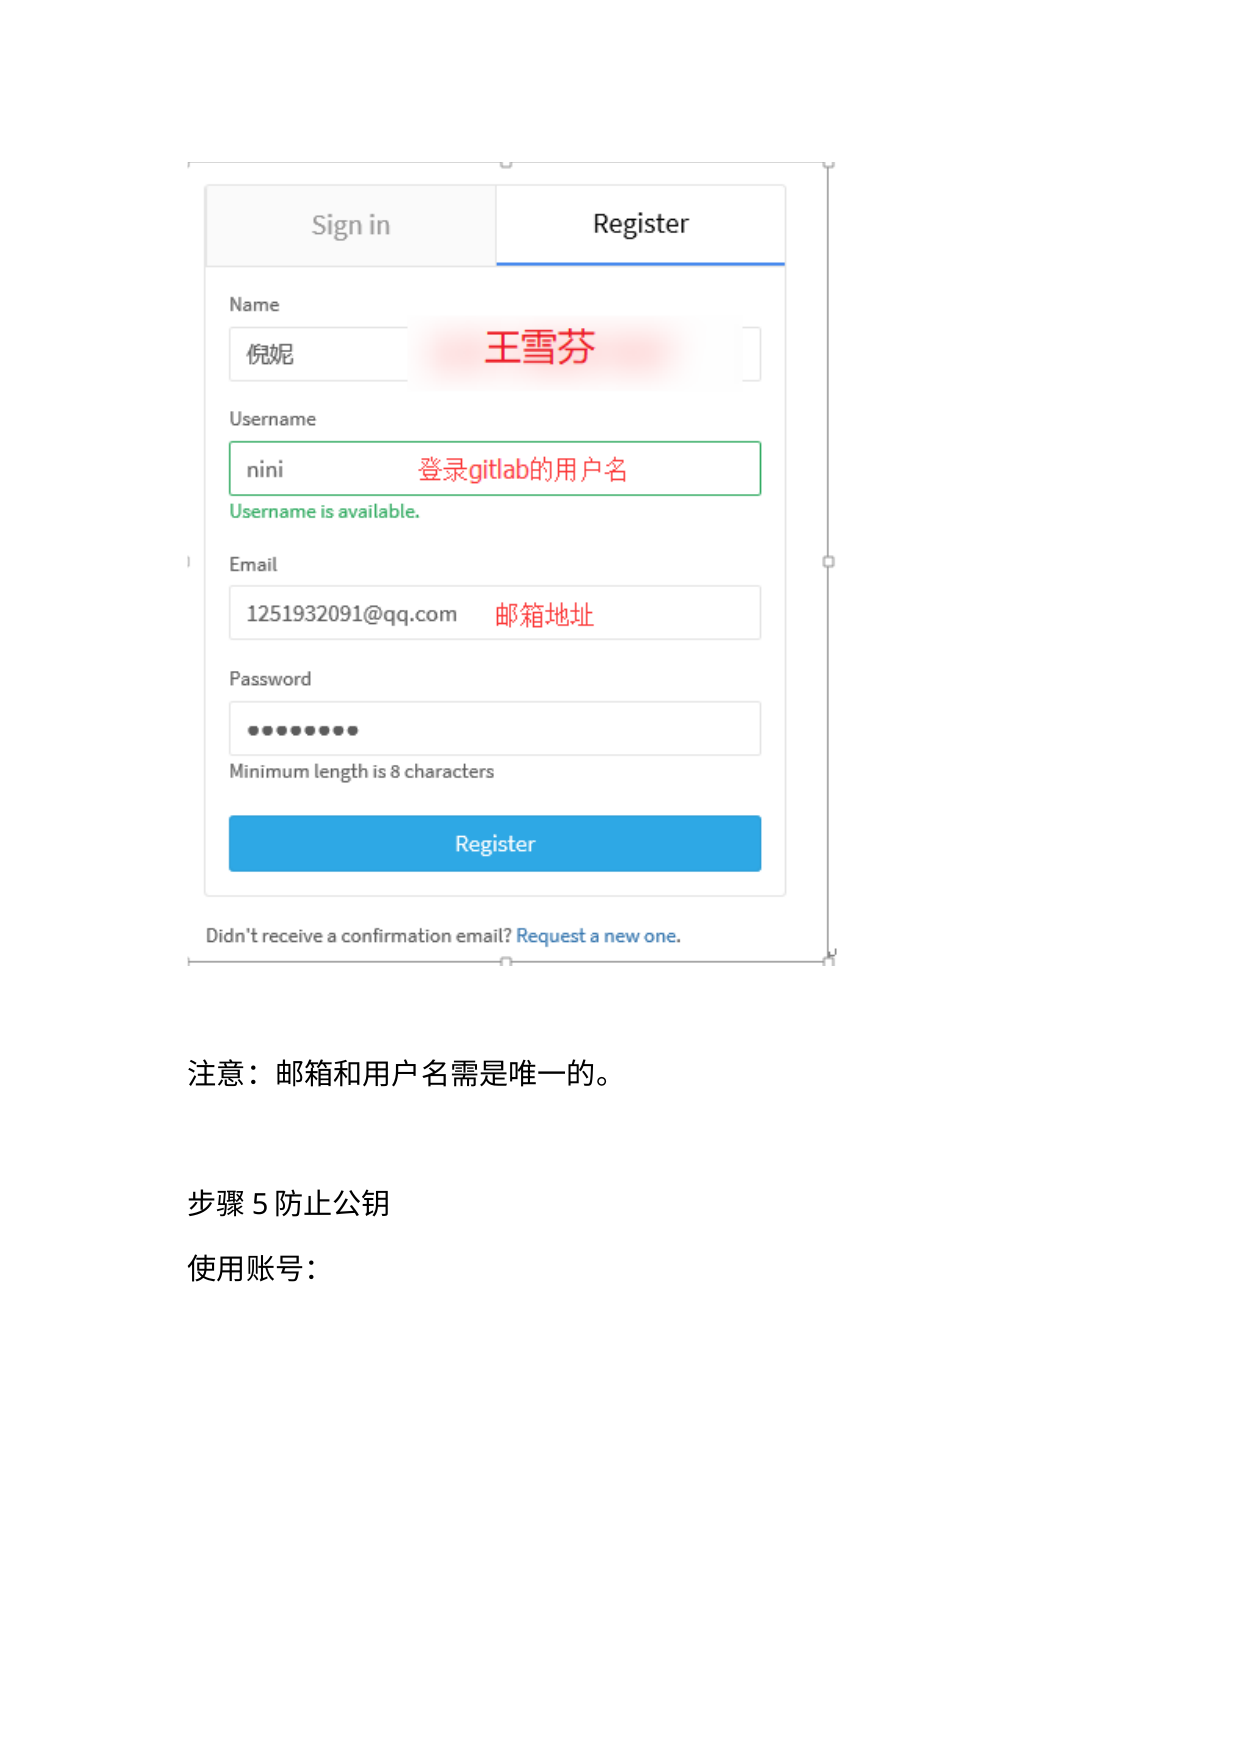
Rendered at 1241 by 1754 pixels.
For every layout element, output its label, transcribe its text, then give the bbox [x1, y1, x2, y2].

text 注意：邮箱和用户名需是唯一的。 [187, 1039, 1053, 1104]
picture [187, 162, 843, 966]
text 使用账号： [187, 1234, 1053, 1299]
text 步骤5防止公钥 [187, 1169, 1053, 1234]
